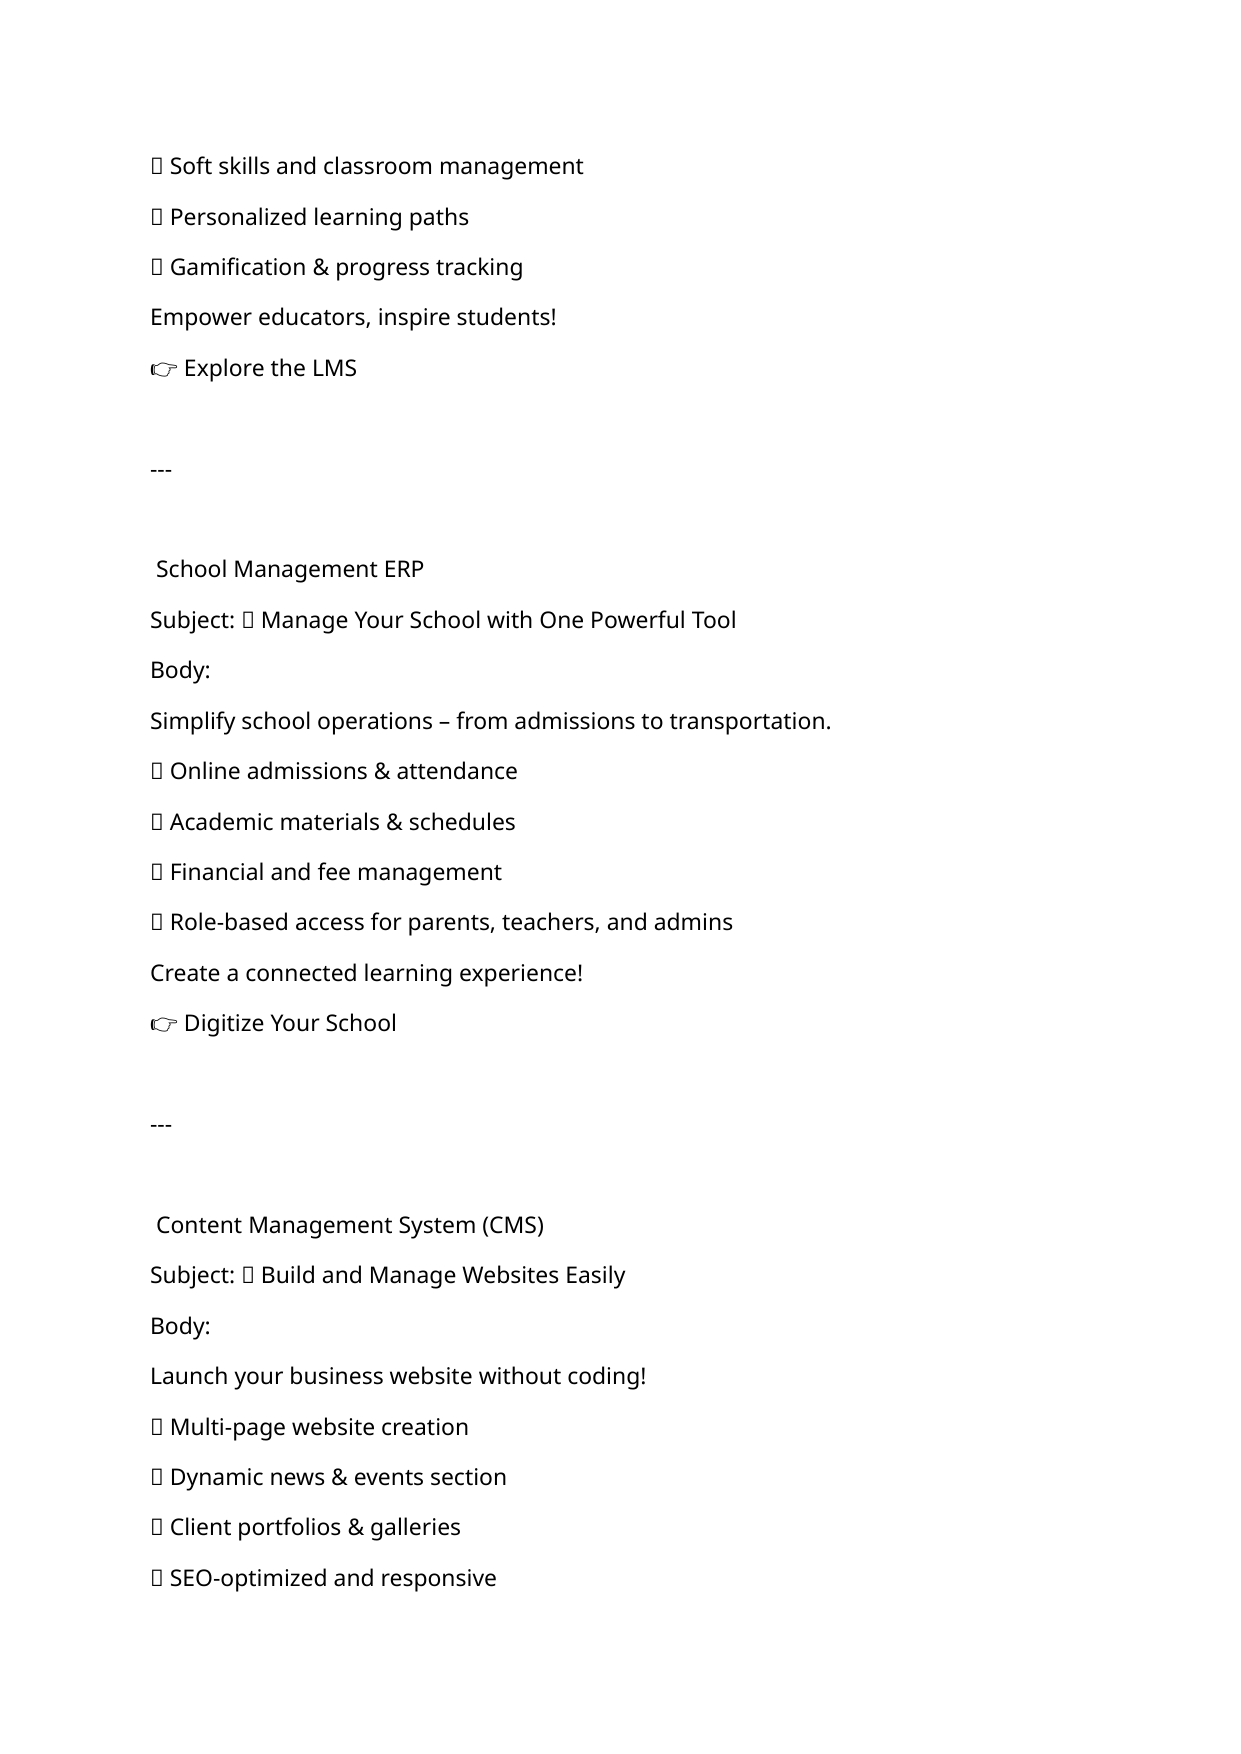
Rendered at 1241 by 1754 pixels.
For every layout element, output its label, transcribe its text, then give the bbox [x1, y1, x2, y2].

text 🔹 Online admissions & attendance [150, 755, 1090, 786]
text --- [150, 452, 1090, 484]
text Create a connected learning experience! [150, 957, 1090, 988]
text Subject: 🏫 Manage Your School with One Powerful Tool [150, 604, 1090, 635]
text 🔹 Dynamic news & events section [150, 1461, 1090, 1492]
text 👉 Explore the LMS [150, 352, 1090, 383]
text 🔹 SEO-optimized and responsive [150, 1562, 1090, 1593]
text 🔹 Academic materials & schedules [150, 805, 1090, 837]
text 🔹 Role-based access for parents, teachers, and admins [150, 906, 1090, 937]
text Body: [150, 654, 1090, 685]
text School Management ERP [150, 553, 1090, 584]
text Subject: 🌐 Build and Manage Websites Easily [150, 1259, 1090, 1290]
text 🔹 Financial and fee management [150, 856, 1090, 887]
text Content Management System (CMS) [150, 1209, 1090, 1240]
text 🔹 Gamification & progress tracking [150, 251, 1090, 282]
text Empower educators, inspire students! [150, 301, 1090, 332]
text 🔹 Soft skills and classroom management [150, 150, 1090, 181]
text 👉 Digitize Your School [150, 1007, 1090, 1038]
text 🔹 Client portfolios & galleries [150, 1511, 1090, 1542]
text --- [150, 1108, 1090, 1139]
text Launch your business website without coding! [150, 1360, 1090, 1391]
text 🔹 Multi-page website creation [150, 1410, 1090, 1442]
text 🔹 Personalized learning paths [150, 200, 1090, 232]
text Body: [150, 1309, 1090, 1341]
text Simplify school operations – from admissions to transportation. [150, 704, 1090, 736]
